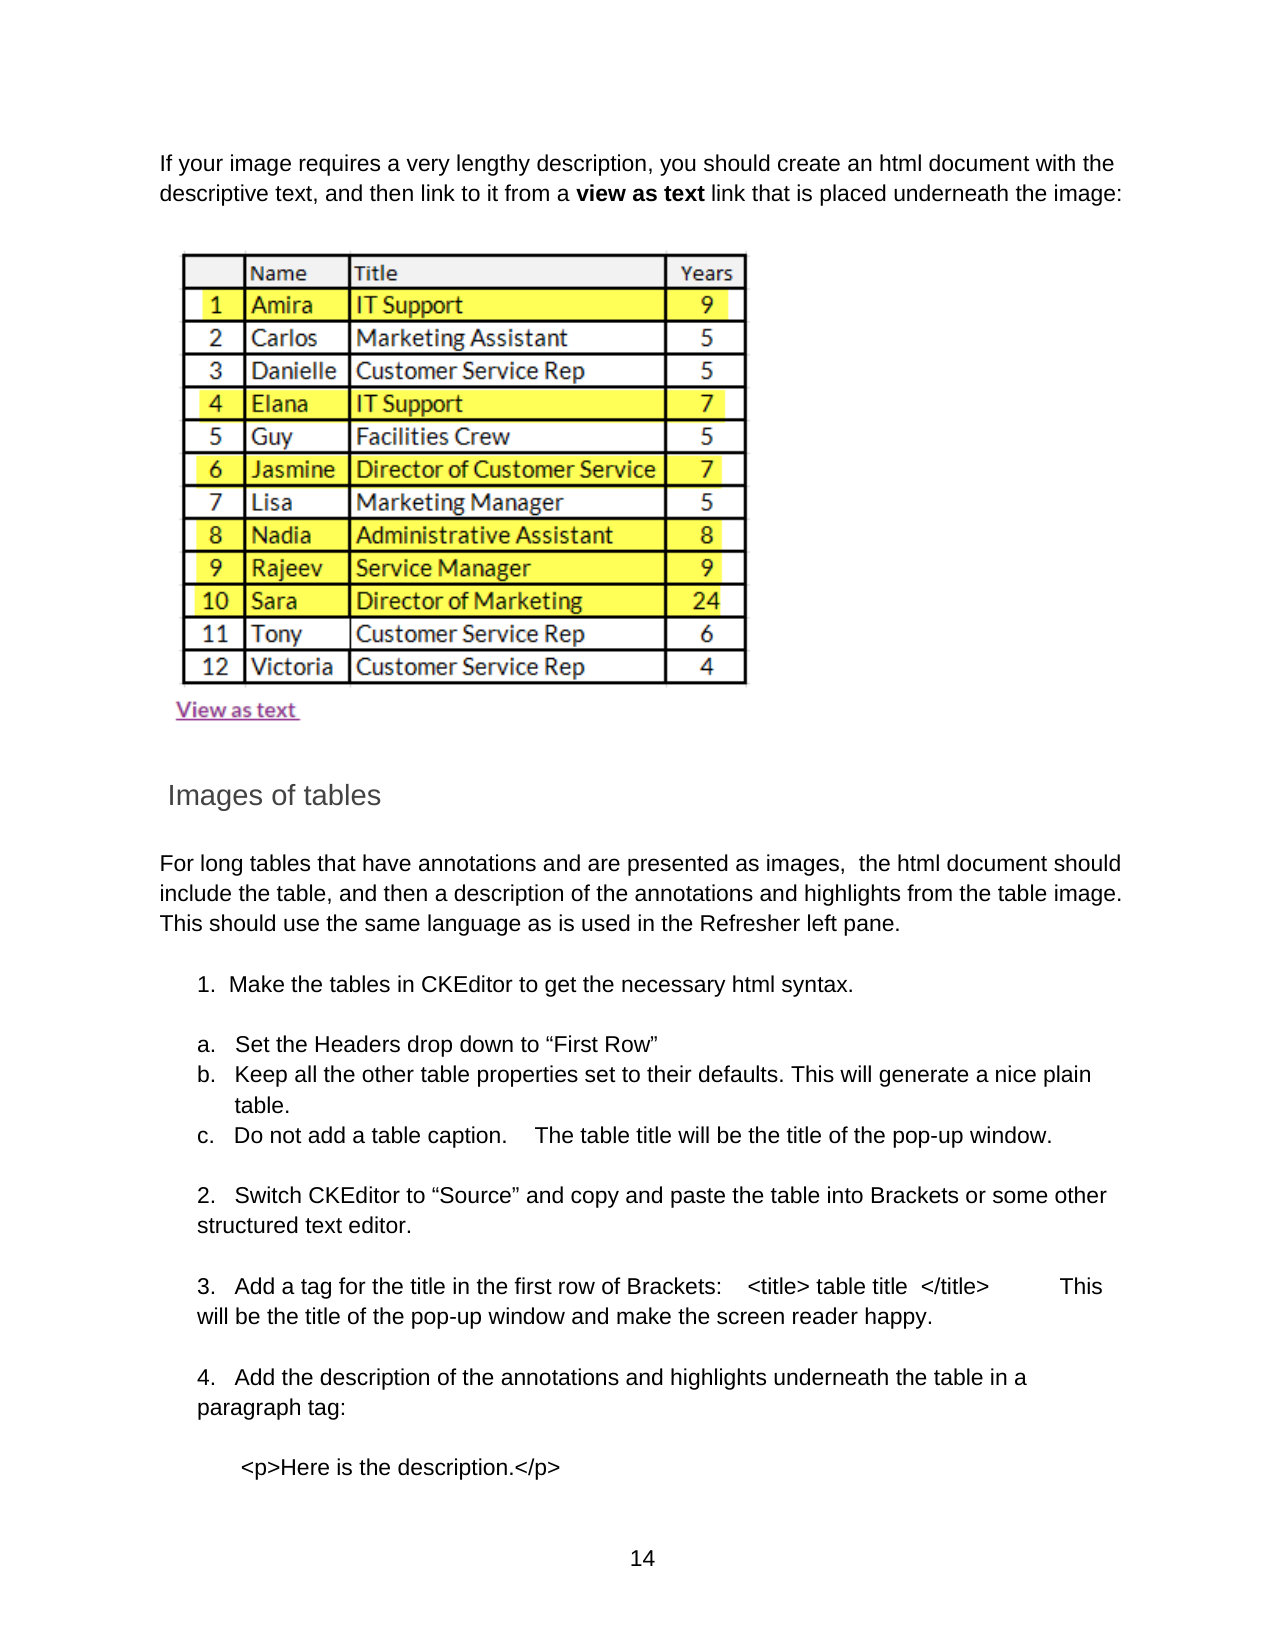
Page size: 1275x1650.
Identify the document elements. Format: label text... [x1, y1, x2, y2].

text For long tables that have annotations and are presented as images, the html document should include the table, and then a description of the annotations and highlights from the table image. This should use the same language as is used in the Refresher left pane. [159, 850, 1125, 937]
text If your image requires a very lengthy description, you should create an html document with the descriptive text, and then link to it from a view as text link that is placed underneath the image: [159, 150, 1125, 207]
text 4. Add the description of the annotations and highlights underneath the table in a paragraph tag: [197, 1363, 1125, 1420]
text <p>Here is the description.</p> [234, 1454, 1125, 1480]
text a. Set the Headers drop down to “First Row” [197, 1031, 1125, 1057]
subtitle Images of tables [159, 778, 1125, 811]
text 2. Switch CKEditor to “Source” and copy and paste the table into Brackets or some other structured text editor. [197, 1182, 1125, 1239]
text 3. Add a tag for the title in the first row of Brackets: <title> table title </title> This will be the title of the pop-up window and make the screen reader happy. [197, 1273, 1125, 1329]
picture [159, 240, 766, 741]
text 1. Make the tables in CKEditor to get the necessary html syntax. [197, 971, 1125, 997]
text c. Do not add a table caption. The table title will be the title of the pop-up window. [197, 1122, 1125, 1148]
text b. Keep all the other table properties set to their defaults. This will generate a nice plain table. [197, 1061, 1125, 1118]
